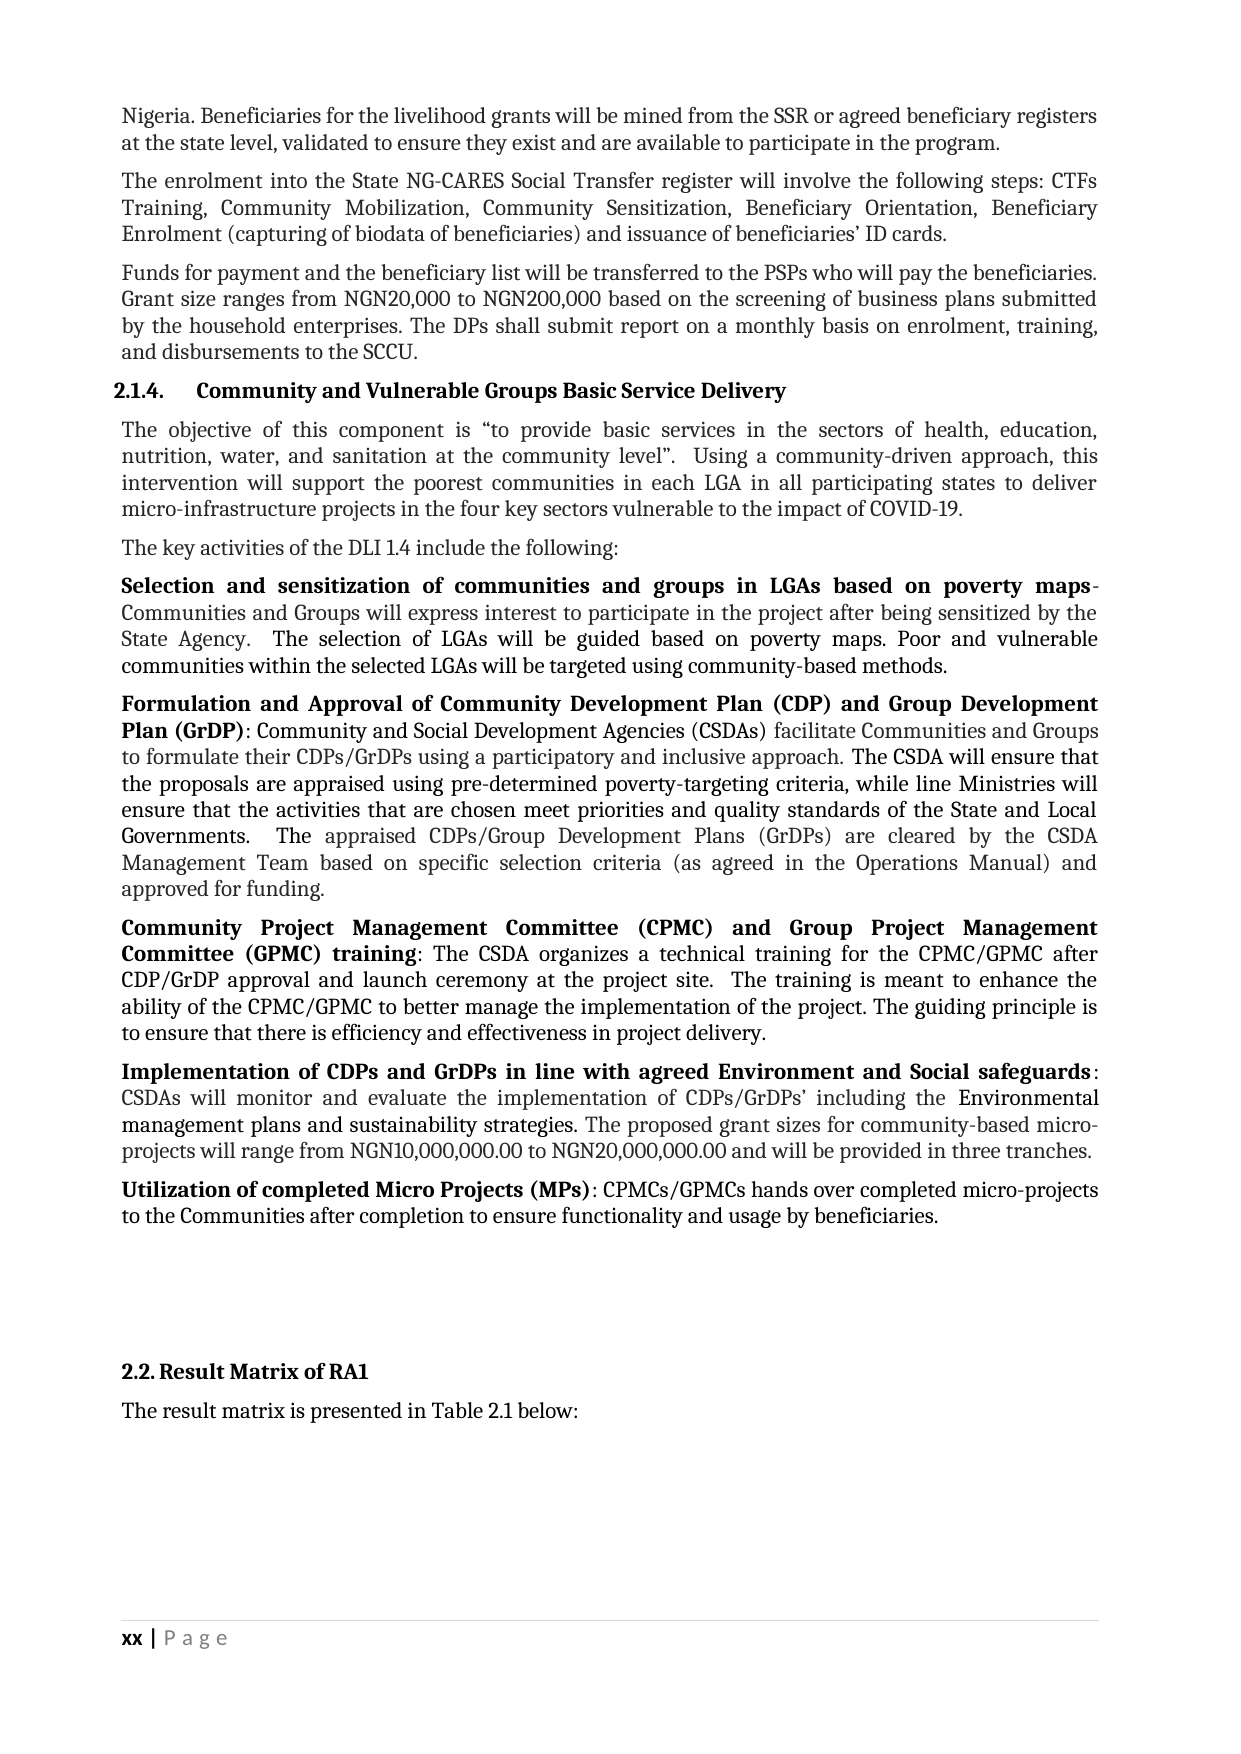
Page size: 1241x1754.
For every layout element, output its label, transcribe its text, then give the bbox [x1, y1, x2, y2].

text Utilization of completed Micro Projects (MPs): CPMCs/GPMCs hands over completed micro-projects to the Communities after completion to ensure functionality and usage by beneficiaries. [121, 1177, 1099, 1229]
text The enrolment into the State NG-CARES Social Transfer register will involve the following steps: CTFs Training, Community Mobilization, Community Sensitization, Beneficiary Orientation, Beneficiary Enrolment (capturing of biodata of beneficiaries) and issuance of beneficiaries’ ID cards. [121, 168, 1099, 247]
text The result matrix is presented in Table 2.1 below: [121, 1397, 1099, 1424]
text The objective of this component is “to provide basic services in the sectors of health, education, nutrition, water, and sanitation at the community level”. Using a community-driven approach, this intervention will support the poorest communities in each LGA in all participating states to deliver micro-infrastructure projects in the four key sectors vulnerable to the impact of COVID-19. [121, 417, 1099, 522]
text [121, 103, 1099, 156]
subtitle Community and Vulnerable Groups Basic Service Delivery [113, 378, 1099, 404]
subtitle Result Matrix of RA1 [121, 1358, 1099, 1385]
text Formulation and Approval of Community Development Plan (CDP) and Group Development Plan (GrDP): Community and Social Development Agencies (CSDAs) facilitate Communities and Groups to formulate their CDPs/GrDPs using a participatory and inclusive approach. The CSDA will ensure that the proposals are appraised using pre-determined poverty-targeting criteria, while line Ministries will ensure that the activities that are chosen meet priorities and quality standards of the State and Local Governments. The appraised CDPs/Group Development Plans (GrDPs) are cleared by the CSDA Management Team based on specific selection criteria (as agreed in the Operations Manual) and approved for funding. [121, 691, 1099, 902]
text Funds for payment and the beneficiary list will be transferred to the PSPs who will pay the beneficiaries. Grant size ranges from NGN20,000 to NGN200,000 based on the screening of business plans submitted by the household enterprises. The DPs shall submit report on a monthly basis on enrolment, training, and disbursements to the SCCU. [121, 260, 1099, 365]
text Community Project Management Committee (CPMC) and Group Project Management Committee (GPMC) training: The CSDA organizes a technical training for the CPMC/GPMC after CDP/GrDP approval and launch ceremony at the project site. The training is meant to enhance the ability of the CPMC/GPMC to better manage the implementation of the project. The guiding principle is to ensure that there is efficiency and effectiveness in project delivery. [121, 914, 1099, 1046]
text Implementation of CDPs and GrDPs in line with agreed Environment and Social safeguards: CSDAs will monitor and evaluate the implementation of CDPs/GrDPs’ including the Environmental management plans and sustainability strategies. The proposed grant sizes for community-based micro-projects will range from NGN10,000,000.00 to NGN20,000,000.00 and will be provided in three tranches. [121, 1059, 1099, 1164]
text Selection and sensitization of communities and groups in LGAs based on poverty maps- Communities and Groups will express interest to participate in the project after being sensitized by the State Agency. The selection of LGAs will be guided based on poverty maps. Poor and vulnerable communities within the selected LGAs will be targeted using community-based methods. [121, 573, 1099, 679]
text The key activities of the DLI 1.4 include the following: [121, 534, 1099, 561]
